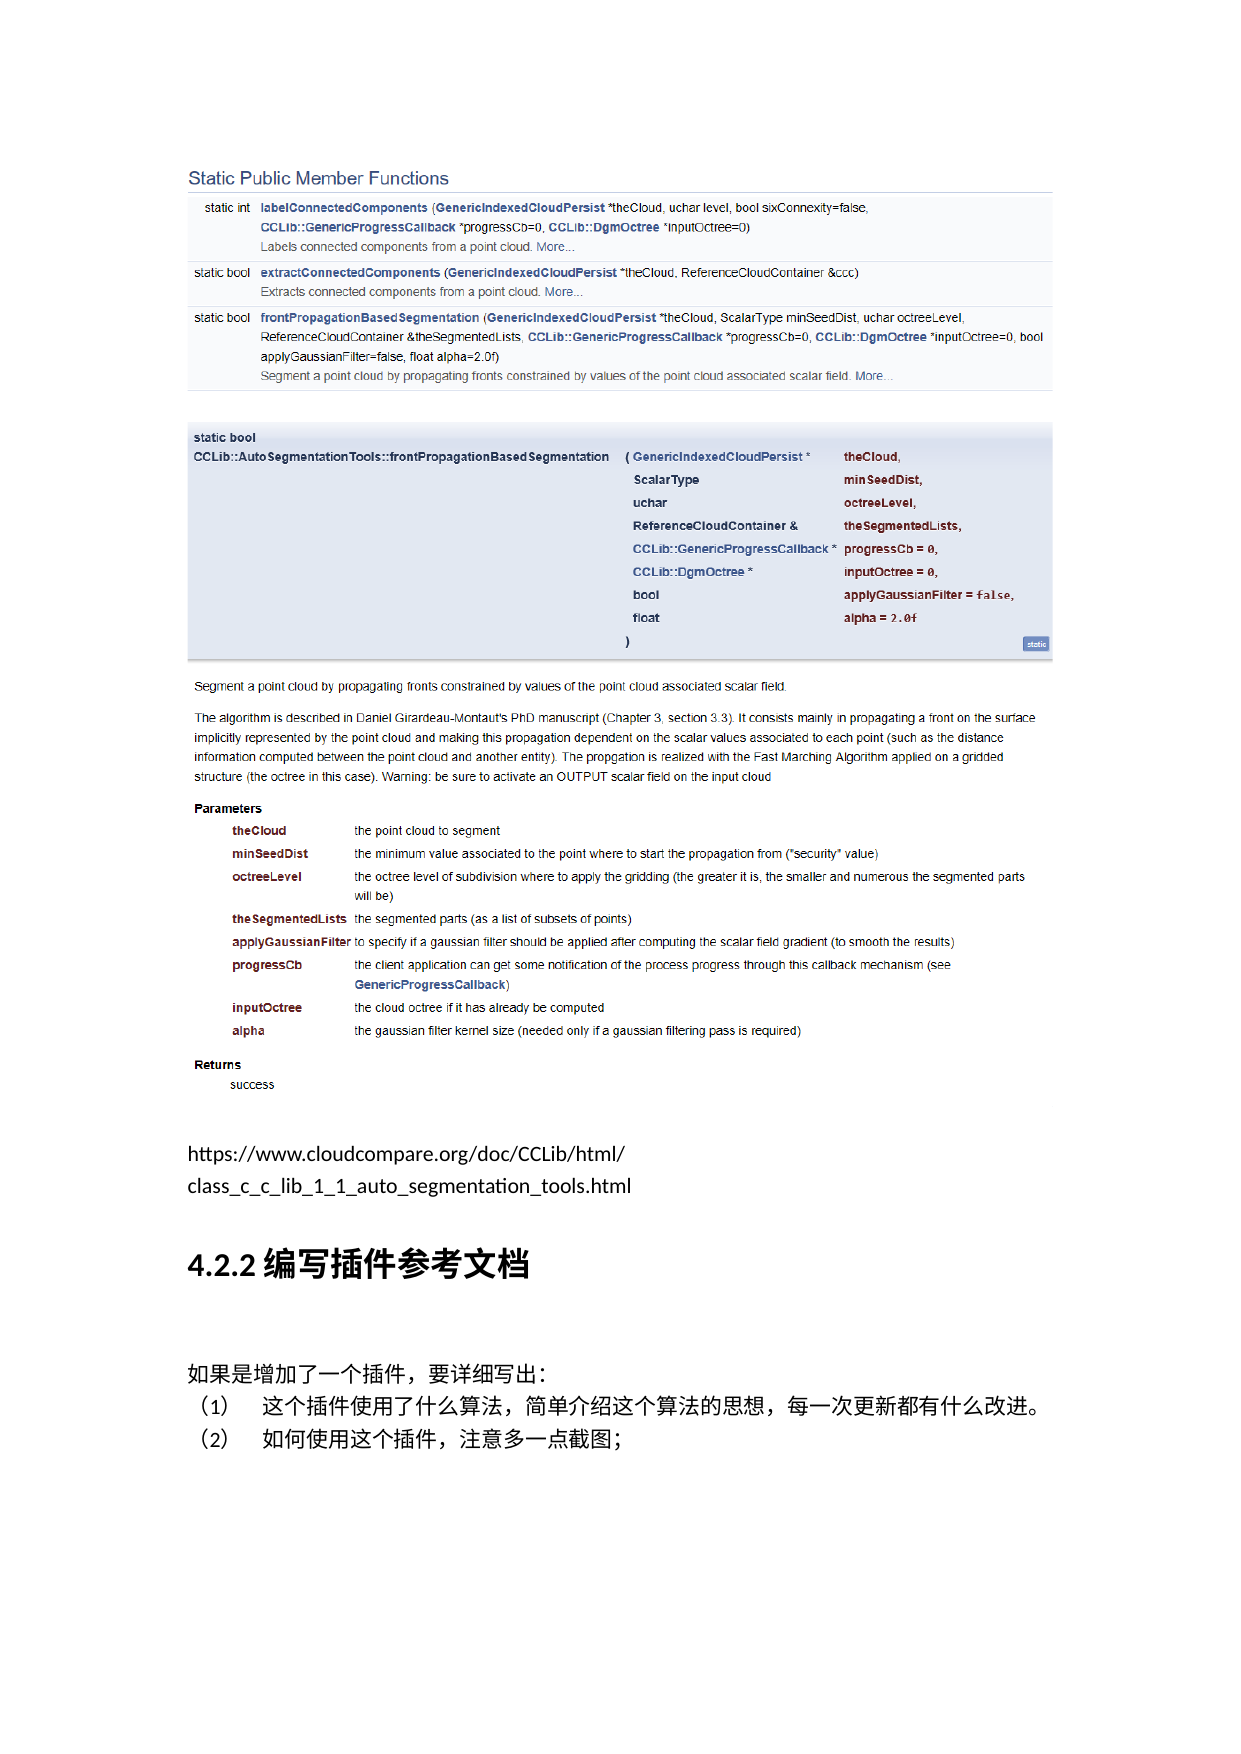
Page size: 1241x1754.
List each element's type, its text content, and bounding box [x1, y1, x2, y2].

subtitle 4.2.2 编写插件参考文档 [187, 1229, 1053, 1294]
picture [187, 162, 1053, 395]
text 如果是增加了一个插件，要详细写出： [187, 1356, 1053, 1389]
list 这个插件使用了什么算法，简单介绍这个算法的思想，每一次更新都有什么改进。 [187, 1389, 1053, 1421]
text https://www.cloudcompare.org/doc/CCLib/html/class_c_c_lib_1_1_auto_segmentation_tools.html [187, 1137, 1053, 1202]
picture [187, 422, 1053, 1107]
list 如何使用这个插件，注意多一点截图； [187, 1421, 1053, 1454]
